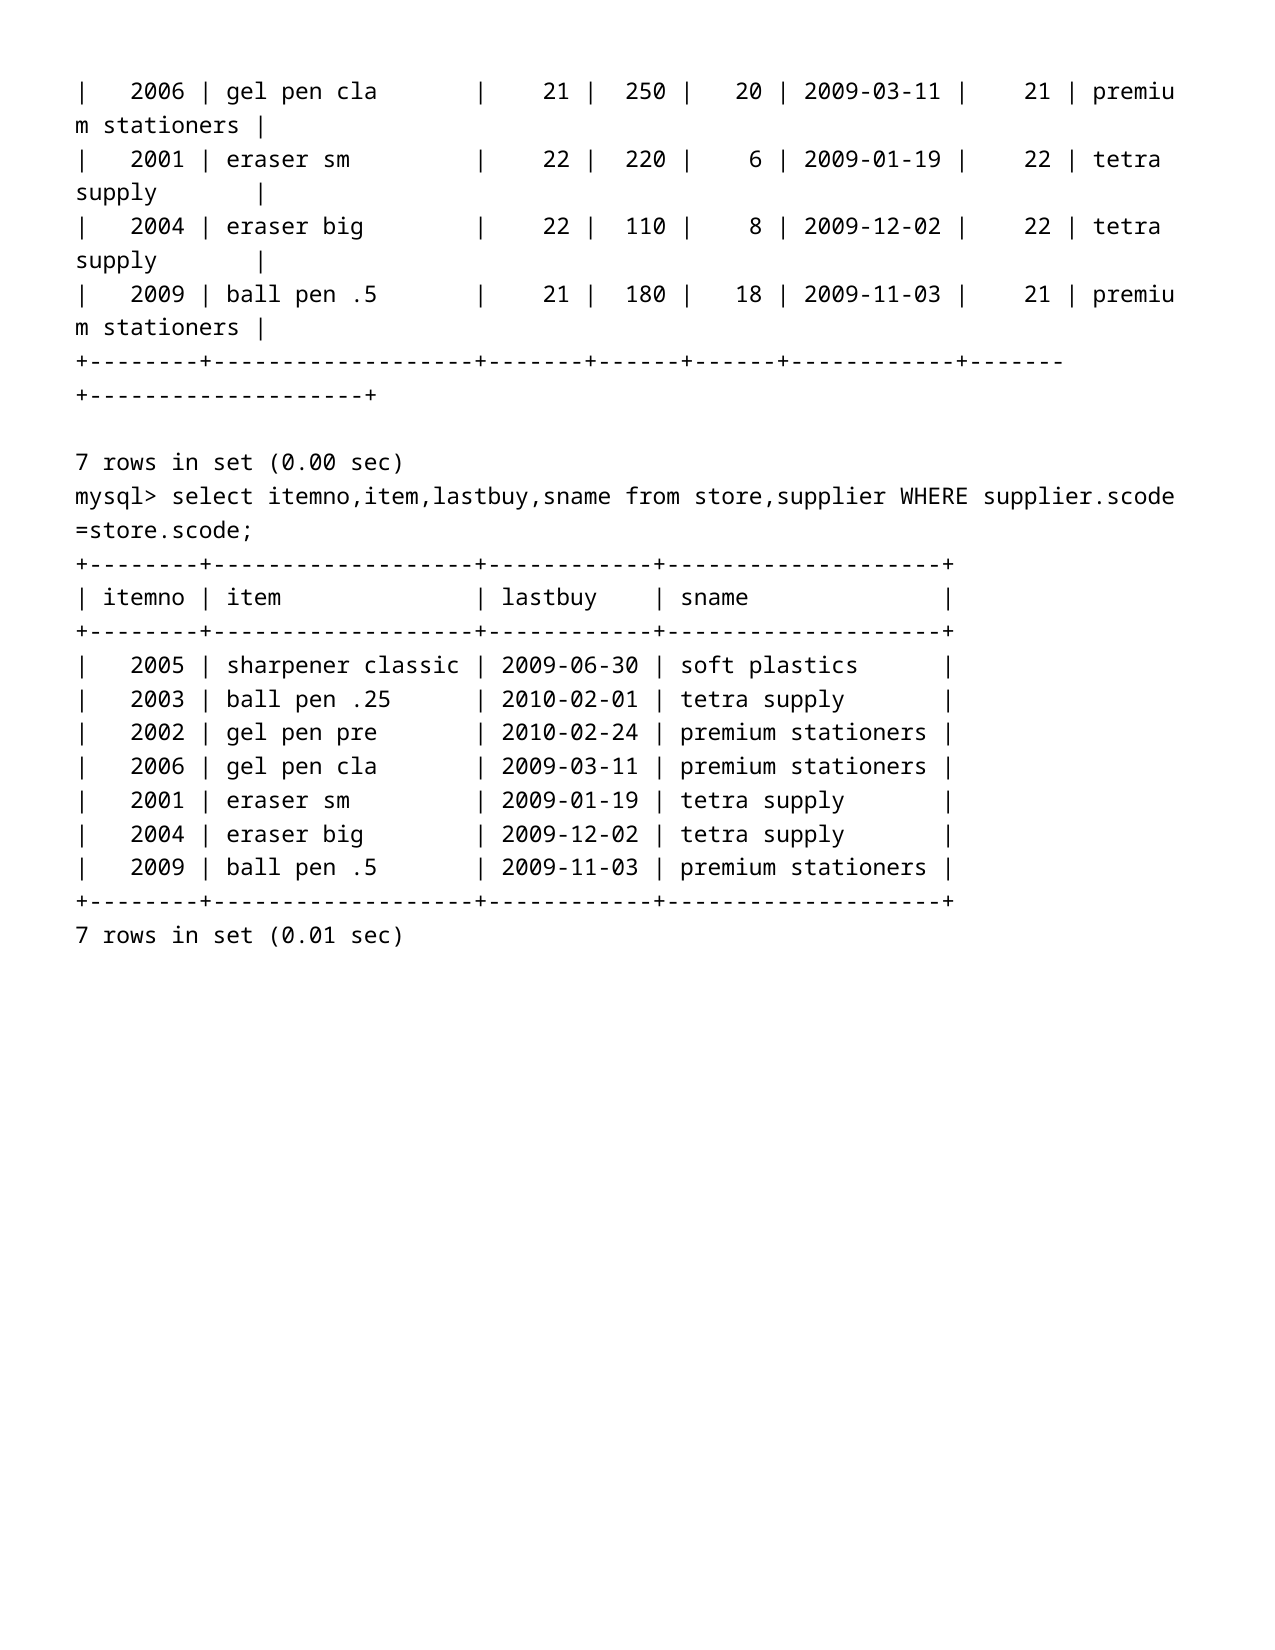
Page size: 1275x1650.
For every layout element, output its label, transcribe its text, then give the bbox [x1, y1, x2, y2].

text | itemno | item | lastbuy | sname | [75, 581, 1200, 612]
text 7 rows in set (0.01 sec) [75, 919, 1200, 950]
text +--------+-------------------+------------+--------------------+ [75, 615, 1200, 646]
text supply | [75, 176, 1200, 207]
text | 2006 | gel pen cla | 21 | 250 | 20 | 2009-03-11 | 21 | premiu [75, 75, 1200, 106]
text supply | [75, 244, 1200, 275]
text | 2006 | gel pen cla | 2009-03-11 | premium stationers | [75, 750, 1200, 781]
text | 2005 | sharpener classic | 2009-06-30 | soft plastics | [75, 649, 1200, 680]
text | 2003 | ball pen .25 | 2010-02-01 | tetra supply | [75, 682, 1200, 714]
text | 2004 | eraser big | 2009-12-02 | tetra supply | [75, 817, 1200, 849]
text m stationers | [75, 109, 1200, 140]
text | 2009 | ball pen .5 | 2009-11-03 | premium stationers | [75, 851, 1200, 882]
text +--------+-------------------+------------+--------------------+ [75, 885, 1200, 916]
text | 2009 | ball pen .5 | 21 | 180 | 18 | 2009-11-03 | 21 | premiu [75, 277, 1200, 309]
text 7 rows in set (0.00 sec) [75, 446, 1200, 477]
text +--------+-------------------+------------+--------------------+ [75, 547, 1200, 579]
text mysql> select itemno,item,lastbuy,sname from store,supplier WHERE supplier.scode [75, 480, 1200, 511]
text | 2001 | eraser sm | 2009-01-19 | tetra supply | [75, 784, 1200, 815]
text | 2002 | gel pen pre | 2010-02-24 | premium stationers | [75, 716, 1200, 747]
text m stationers | [75, 311, 1200, 342]
text | 2004 | eraser big | 22 | 110 | 8 | 2009-12-02 | 22 | tetra [75, 210, 1200, 241]
text +--------+-------------------+-------+------+------+------------+-------+--------------------+ [75, 345, 1200, 410]
text | 2001 | eraser sm | 22 | 220 | 6 | 2009-01-19 | 22 | tetra [75, 142, 1200, 174]
text =store.scode; [75, 514, 1200, 545]
